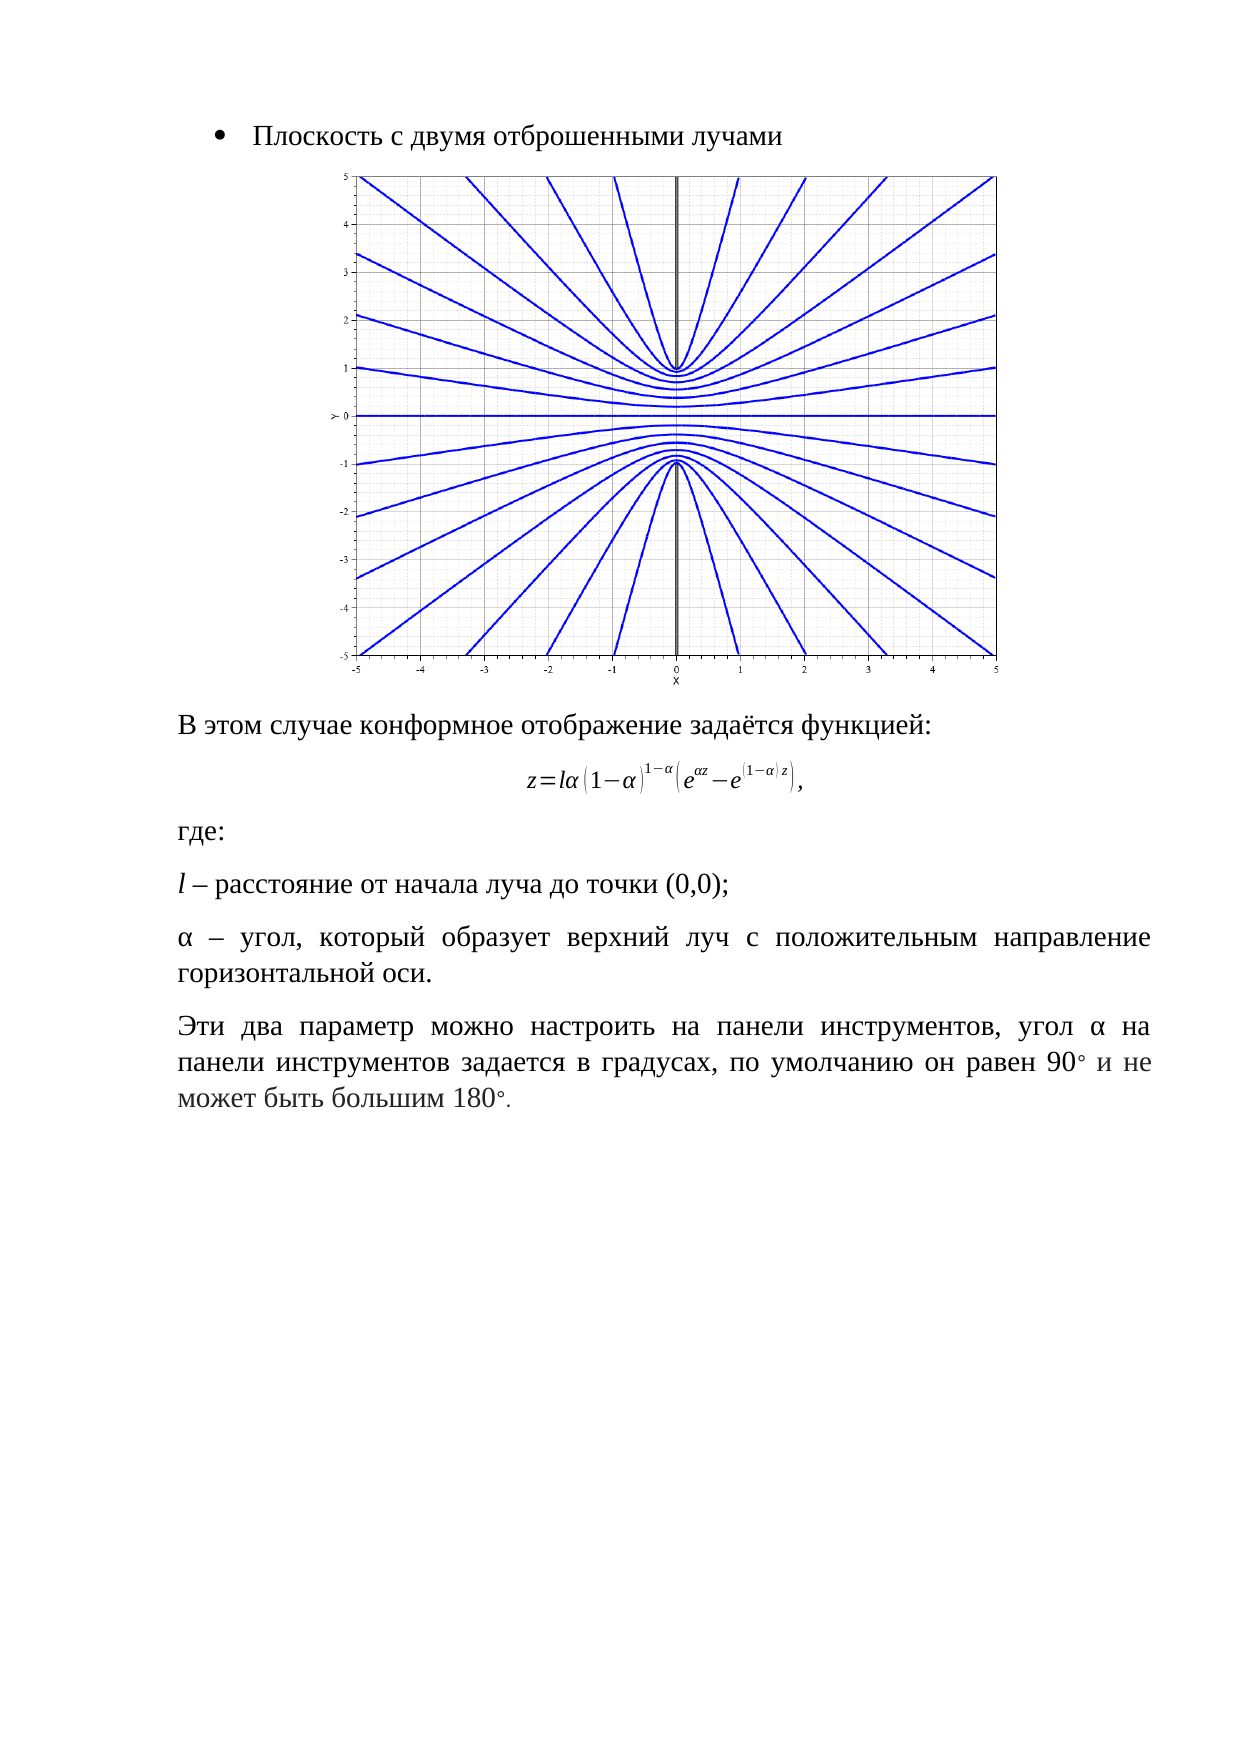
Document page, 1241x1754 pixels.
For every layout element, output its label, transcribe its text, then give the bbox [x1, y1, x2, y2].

text l – расстояние от начала луча до точки (0,0); [177, 866, 1152, 900]
text Эти два параметр можно настроить на панели инструментов, угол α на панели инструментов задается в градусах, по умолчанию он равен 90° и не может быть большим 180°. [177, 1008, 1152, 1114]
text α – угол, который образует верхний луч с положительным направление горизонтальной оси. [177, 919, 1152, 989]
list Плоскость с двумя отброшенными лучами [215, 118, 1152, 152]
picture [329, 171, 1000, 689]
text где: [177, 813, 1152, 847]
text В этом случае конформное отображение задаётся функцией: [177, 707, 1152, 741]
